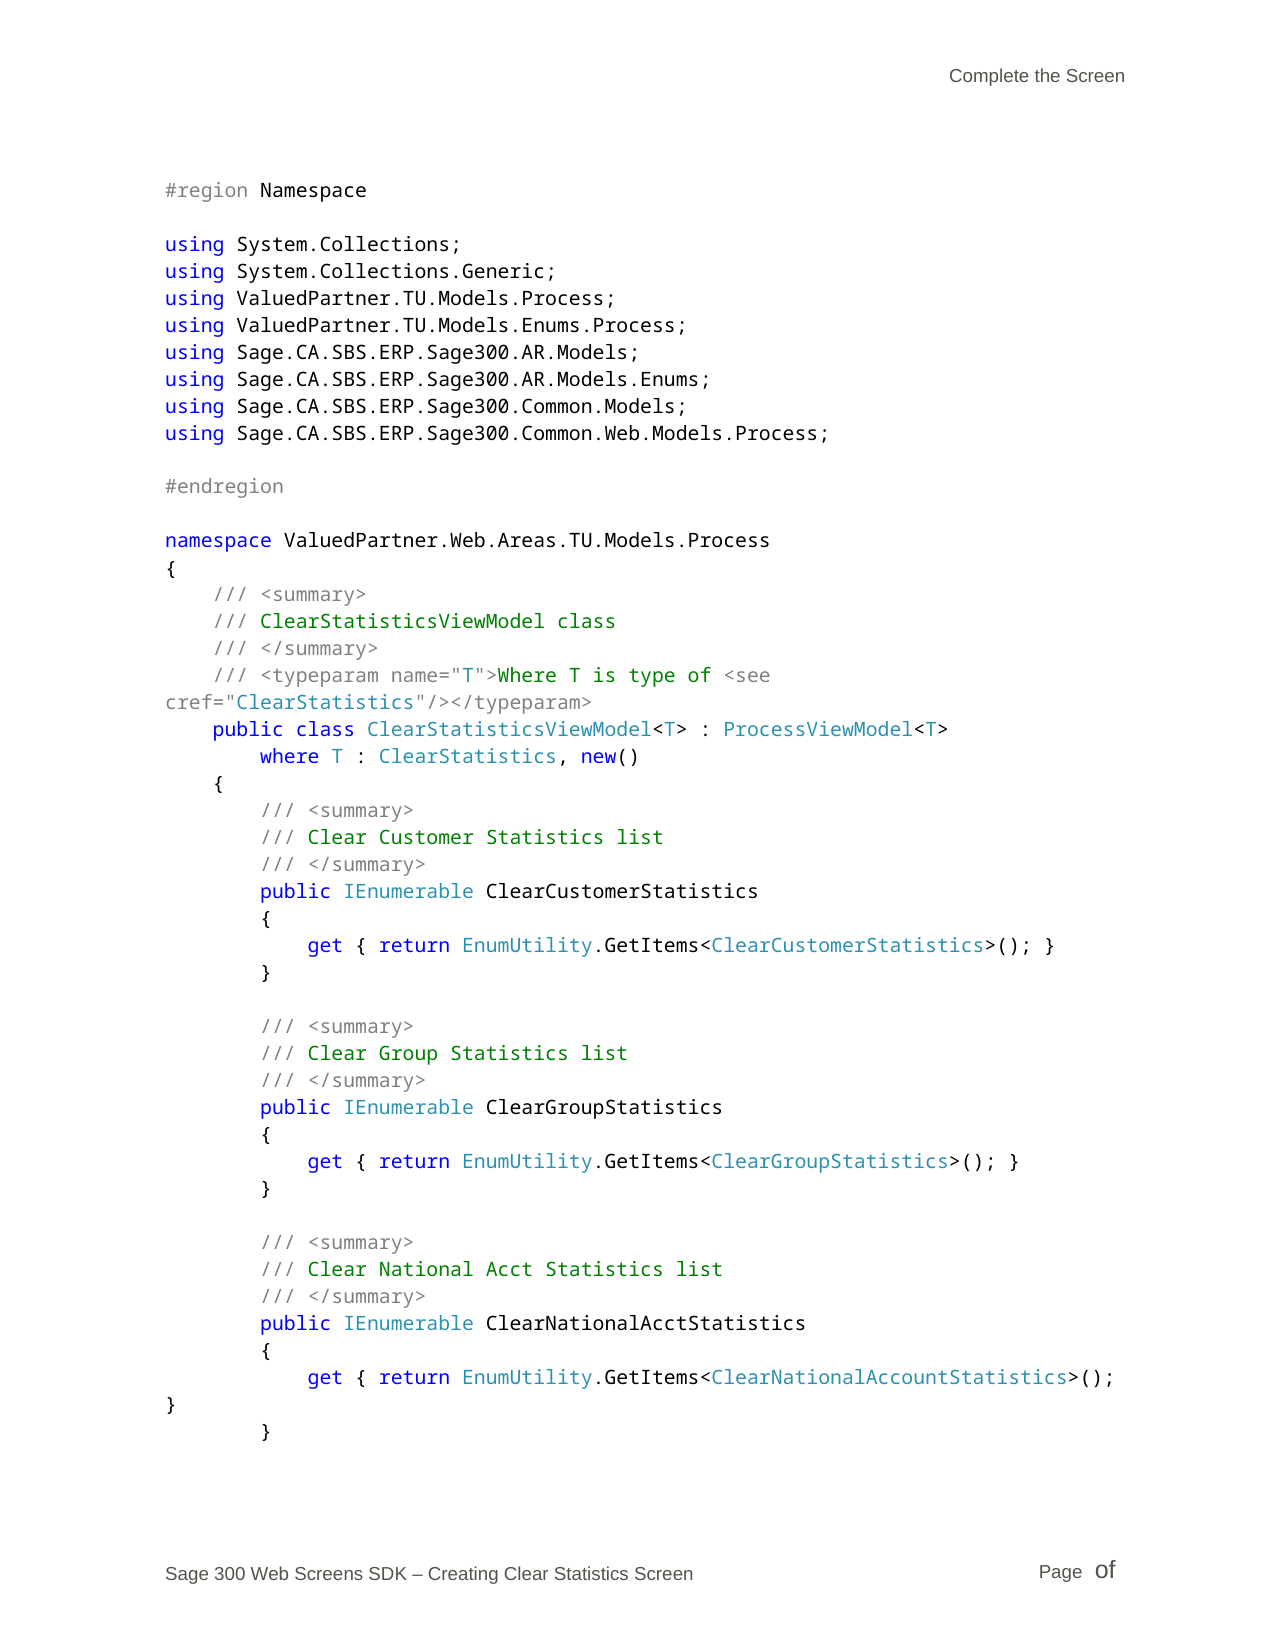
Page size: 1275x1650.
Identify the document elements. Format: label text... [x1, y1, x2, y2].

text using ValuedPartner.TU.Models.Enums.Process; [165, 311, 1125, 338]
text /// <summary> [165, 1012, 1125, 1039]
text /// </summary> [165, 1282, 1125, 1309]
text get { return EnumUtility.GetItems<ClearGroupStatistics>(); } [165, 1147, 1125, 1174]
text using System.Collections; [165, 230, 1125, 257]
text get { return EnumUtility.GetItems<ClearNationalAccountStatistics>(); } [165, 1363, 1125, 1417]
text using Sage.CA.SBS.ERP.Sage300.AR.Models; [165, 338, 1125, 365]
text /// </summary> [165, 851, 1125, 877]
text { [165, 769, 1125, 797]
text using ValuedPartner.TU.Models.Process; [165, 284, 1125, 311]
text /// Clear Customer Statistics list [165, 823, 1125, 851]
text where T : ClearStatistics, new() [165, 743, 1125, 769]
text #endregion [165, 473, 1125, 500]
text { [165, 1336, 1125, 1363]
text } [165, 1174, 1125, 1201]
text public IEnumerable ClearGroupStatistics [165, 1093, 1125, 1120]
text /// Clear National Acct Statistics list [165, 1255, 1125, 1282]
text /// </summary> [165, 635, 1125, 662]
text using System.Collections.Generic; [165, 257, 1125, 284]
text namespace ValuedPartner.Web.Areas.TU.Models.Process [165, 527, 1125, 554]
text get { return EnumUtility.GetItems<ClearCustomerStatistics>(); } [165, 931, 1125, 958]
text public class ClearStatisticsViewModel<T> : ProcessViewModel<T> [165, 716, 1125, 743]
text public IEnumerable ClearNationalAcctStatistics [165, 1309, 1125, 1336]
text { [165, 904, 1125, 931]
text /// <summary> [165, 1228, 1125, 1255]
text } [165, 1417, 1125, 1444]
text /// <typeparam name="T">Where T is type of <see cref="ClearStatistics"/></typeparam> [165, 662, 1125, 716]
text { [165, 1120, 1125, 1147]
text using Sage.CA.SBS.ERP.Sage300.AR.Models.Enums; [165, 365, 1125, 392]
text #region Namespace [165, 176, 1125, 203]
text /// <summary> [165, 581, 1125, 608]
text /// <summary> [165, 797, 1125, 823]
text using Sage.CA.SBS.ERP.Sage300.Common.Web.Models.Process; [165, 419, 1125, 446]
text using Sage.CA.SBS.ERP.Sage300.Common.Models; [165, 392, 1125, 419]
text /// Clear Group Statistics list [165, 1039, 1125, 1066]
text /// ClearStatisticsViewModel class [165, 608, 1125, 635]
text } [165, 958, 1125, 985]
text /// </summary> [165, 1066, 1125, 1093]
text public IEnumerable ClearCustomerStatistics [165, 877, 1125, 904]
text { [165, 554, 1125, 581]
